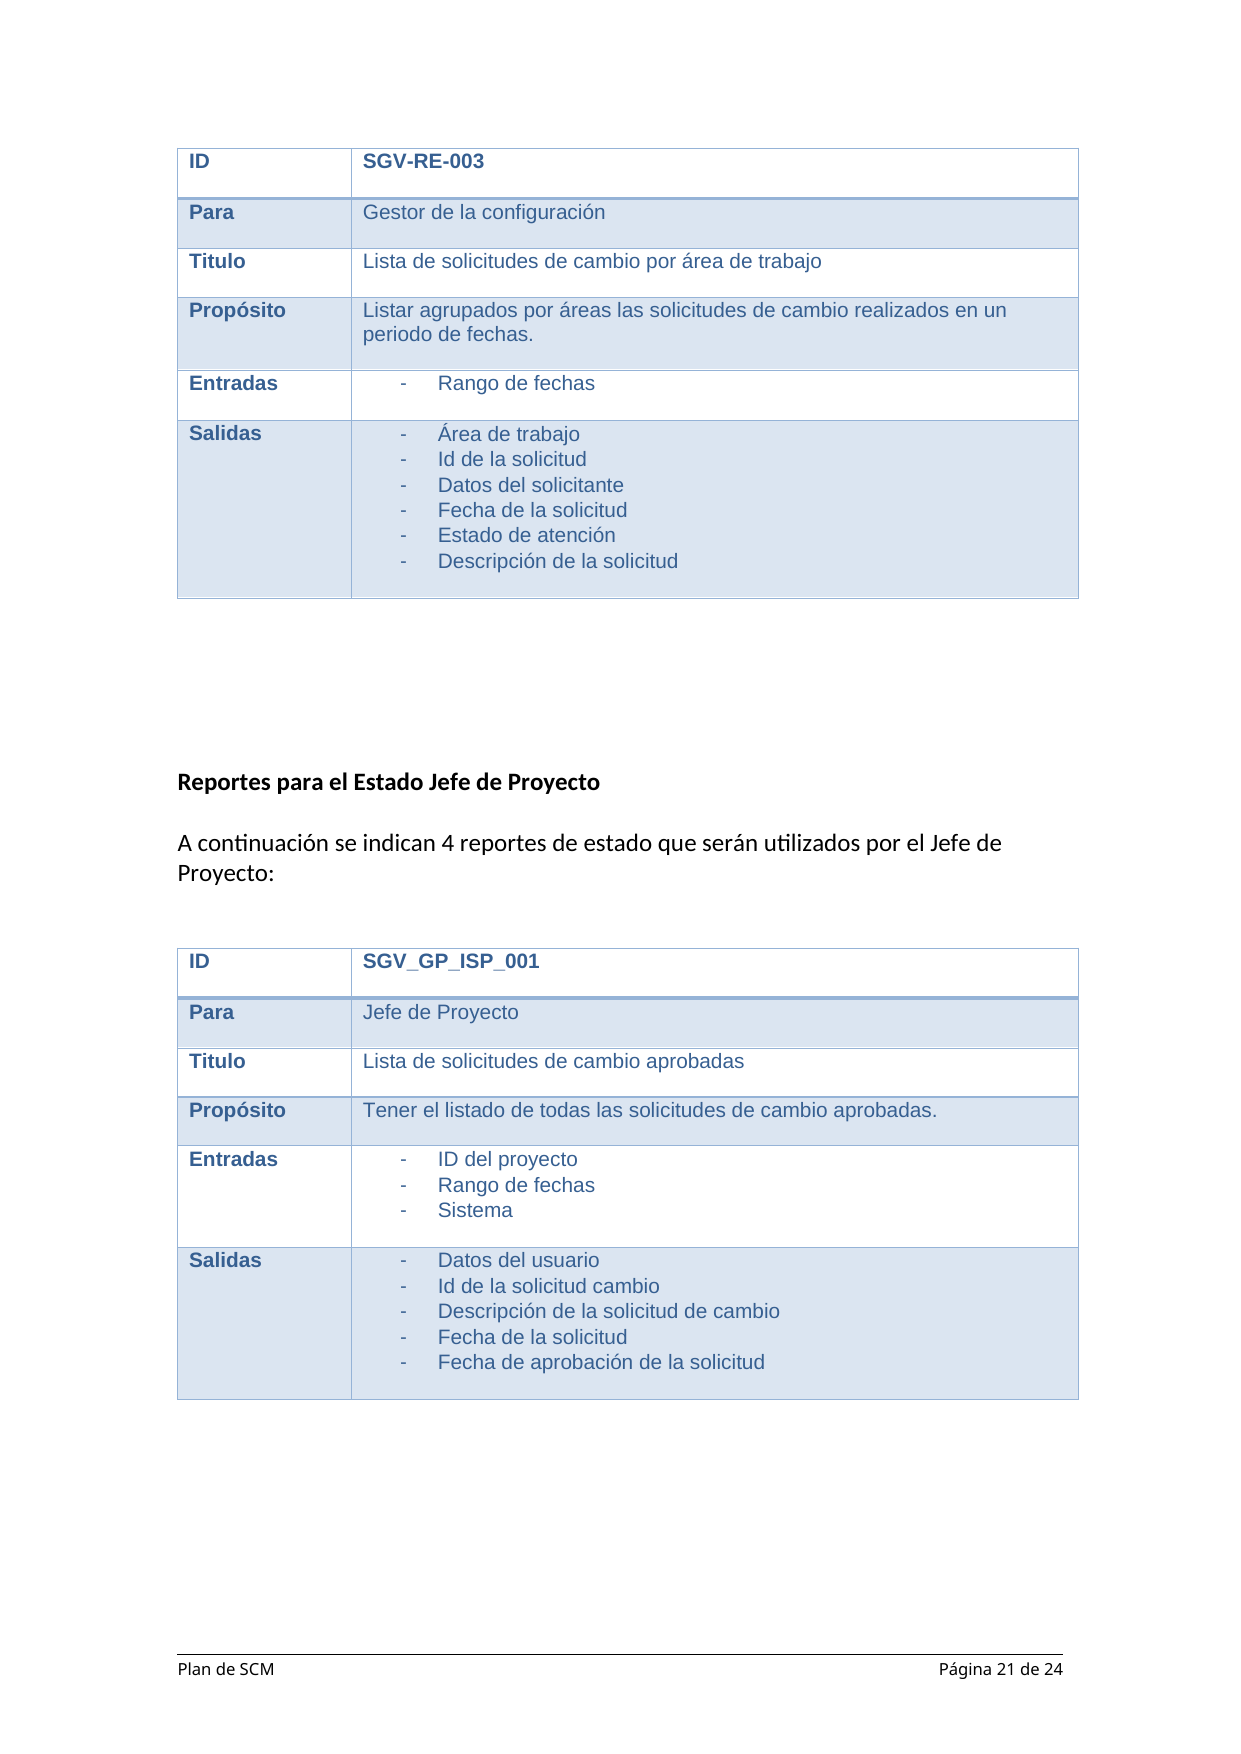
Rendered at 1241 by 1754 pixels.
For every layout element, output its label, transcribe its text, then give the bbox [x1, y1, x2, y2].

table_cell Lista de solicitudes de cambio por área de trabajo [352, 249, 1078, 297]
table_header ID [178, 149, 351, 197]
table_cell Propósito [178, 298, 351, 369]
table_cell Tener el listado de todas las solicitudes de cambio aprobadas. [352, 1098, 1078, 1145]
table_cell Para [178, 200, 351, 248]
table_cell Salidas [178, 1248, 351, 1399]
table_cell Salidas [178, 421, 351, 597]
table_cell Datos del usuario Id de la solicitud cambio Descripción de la solicitud de cambio Fecha de la solicitud Fecha de aprobación de la solicitud [352, 1248, 1078, 1399]
table_cell Propósito [178, 1098, 351, 1145]
table_cell Para [178, 1000, 351, 1047]
table_cell Titulo [178, 249, 351, 297]
text Reportes para el Estado Jefe de Proyecto [177, 766, 1063, 796]
table_cell Titulo [178, 1049, 351, 1096]
table_header ID [178, 949, 351, 996]
table_header SGV_GP_ISP_001 [352, 949, 1078, 996]
table_cell Jefe de Proyecto [352, 1000, 1078, 1047]
table_header SGV-RE-003 [352, 149, 1078, 197]
table_cell Entradas [178, 1146, 351, 1247]
table_cell Listar agrupados por áreas las solicitudes de cambio realizados en un periodo de fechas. [352, 298, 1078, 369]
table_cell Lista de solicitudes de cambio aprobadas [352, 1049, 1078, 1096]
table_cell Entradas [178, 371, 351, 420]
table_cell Rango de fechas [352, 371, 1078, 420]
text A continuación se indican 4 reportes de estado que serán utilizados por el Jefe de Proyecto: [177, 827, 1063, 888]
table_cell ID del proyecto Rango de fechas Sistema [352, 1146, 1078, 1247]
table_cell Gestor de la configuración [352, 200, 1078, 248]
table_cell Área de trabajo Id de la solicitud Datos del solicitante Fecha de la solicitud Estado de atención Descripción de la solicitud [352, 421, 1078, 597]
